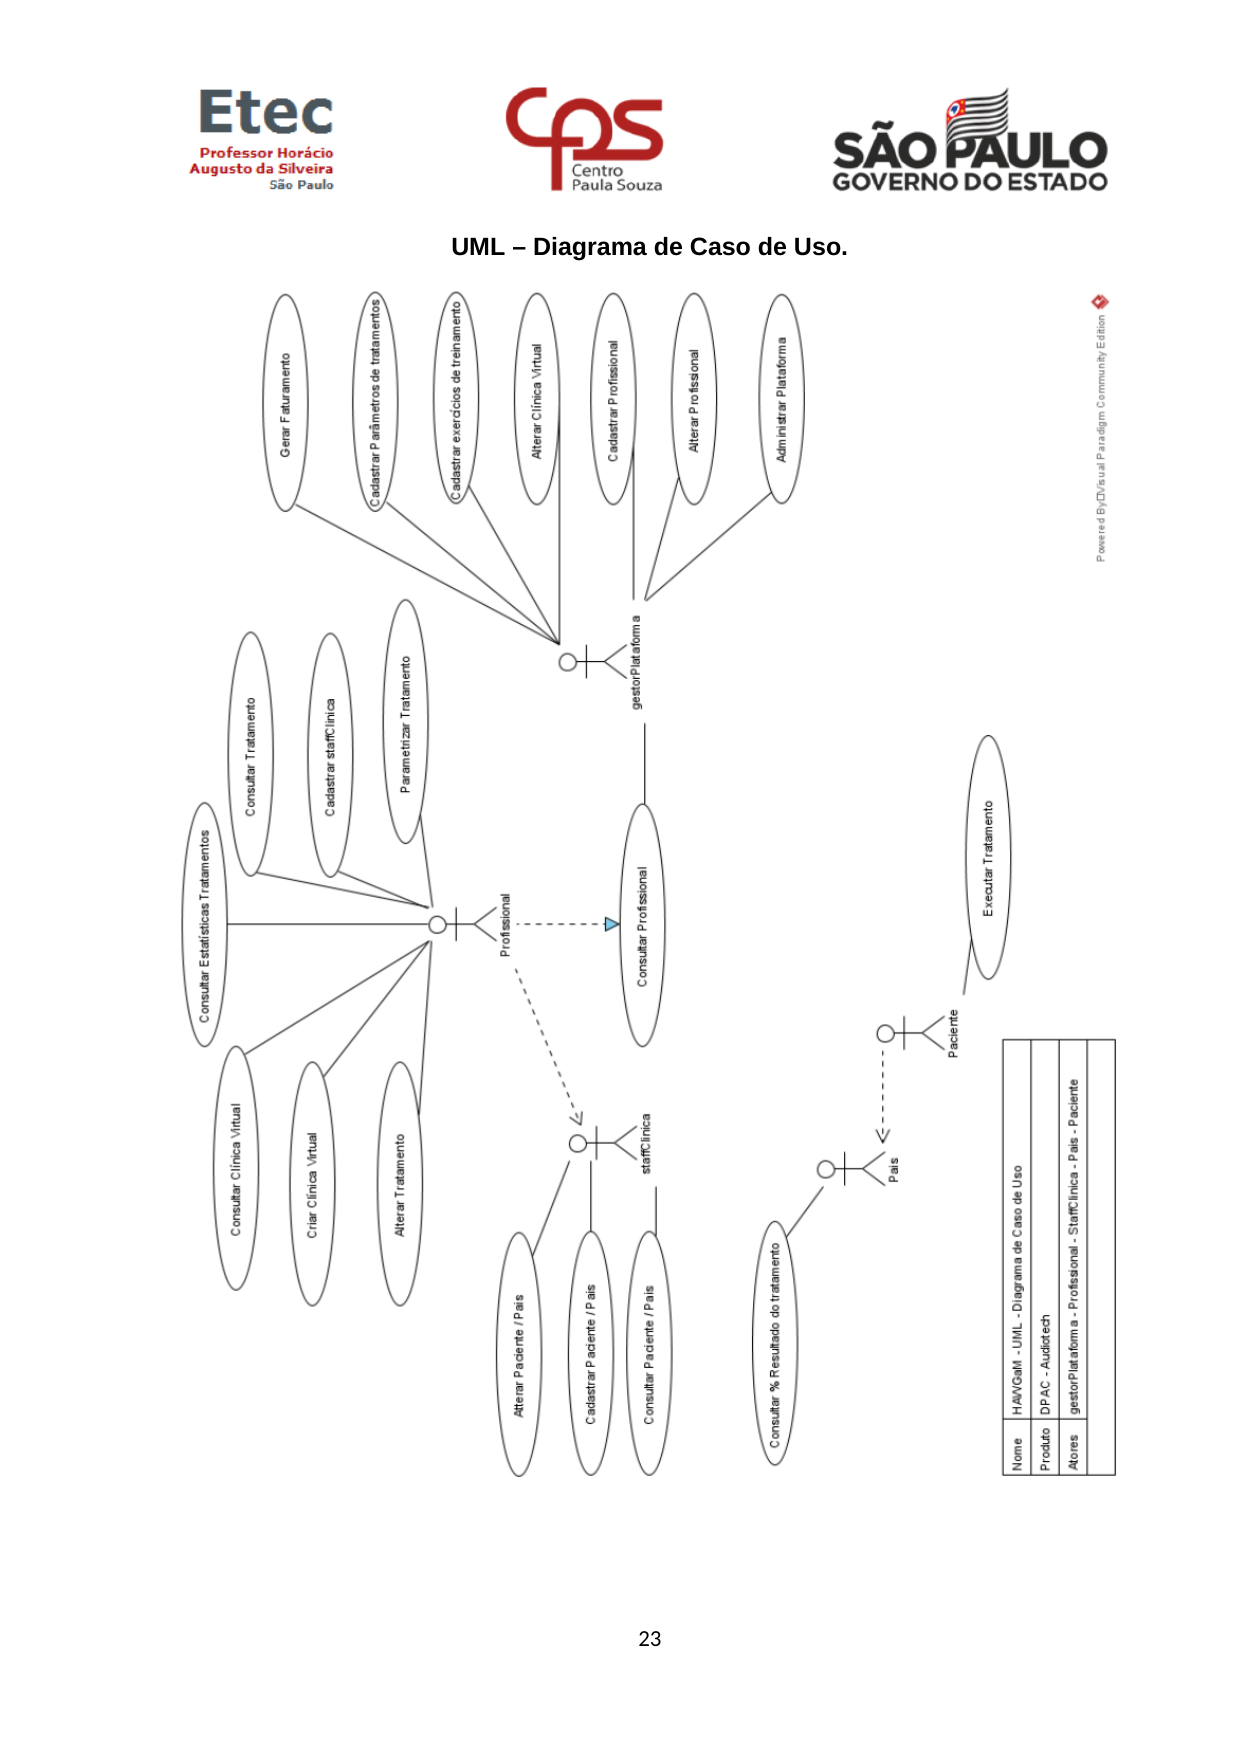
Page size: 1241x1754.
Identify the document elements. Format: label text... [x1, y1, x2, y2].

picture [177, 73, 1123, 207]
subtitle UML – Diagrama de Caso de Uso. [177, 232, 1122, 260]
picture [181, 290, 1118, 1478]
